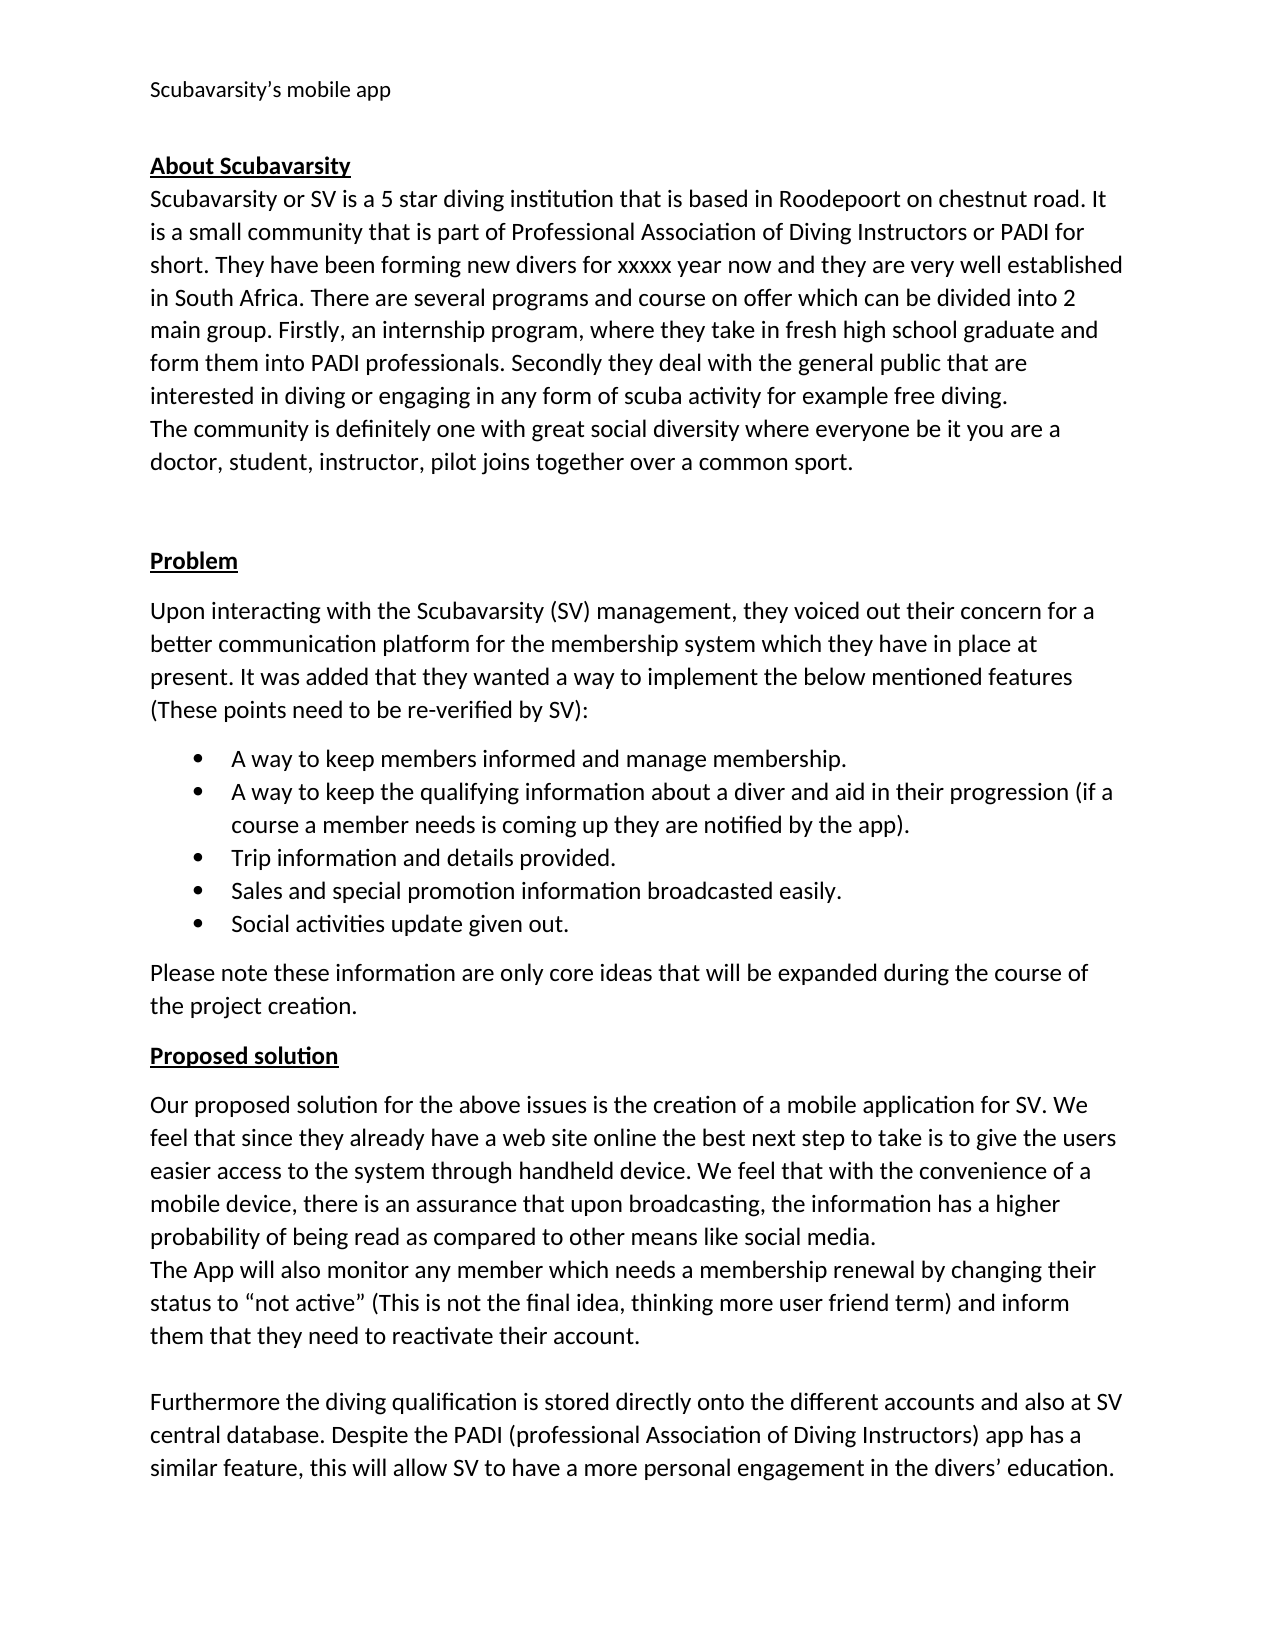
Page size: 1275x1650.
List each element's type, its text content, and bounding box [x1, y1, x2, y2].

text Please note these information are only core ideas that will be expanded during the course of the project creation. [150, 957, 1125, 1021]
text Upon interacting with the Scubavarsity (SV) management, they voiced out their concern for a better communication platform for the membership system which they have in place at present. It was added that they wanted a way to implement the below mentioned features (These points need to be re-verified by SV): [150, 595, 1125, 724]
list A way to keep members informed and manage membership. [194, 743, 1125, 774]
list A way to keep the qualifying information about a diver and aid in their progression (if a course a member needs is coming up they are notified by the app). [194, 776, 1125, 840]
list Social activities update given out. [194, 908, 1125, 938]
text Problem [150, 545, 1125, 576]
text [150, 1089, 1125, 1482]
text Proposed solution [150, 1040, 1125, 1071]
list Trip information and details provided. [194, 842, 1125, 873]
text About Scubavarsity Scubavarsity or SV is a 5 star diving institution that is based in Roodepoort on chestnut road. It is a small community that is part of Professional Association of Diving Instructors or PADI for short. They have been forming new divers for xxxxx year now and they are very well established in South Africa. There are several programs and course on offer which can be divided into 2 main group. Firstly, an internship program, where they take in fresh high school graduate and form them into PADI professionals. Secondly they deal with the general public that are interested in diving or engaging in any form of scuba activity for example free diving. The community is definitely one with great social diversity where everyone be it you are a doctor, student, instructor, pilot joins together over a common sport. [150, 150, 1125, 477]
list Sales and special promotion information broadcasted easily. [194, 875, 1125, 906]
